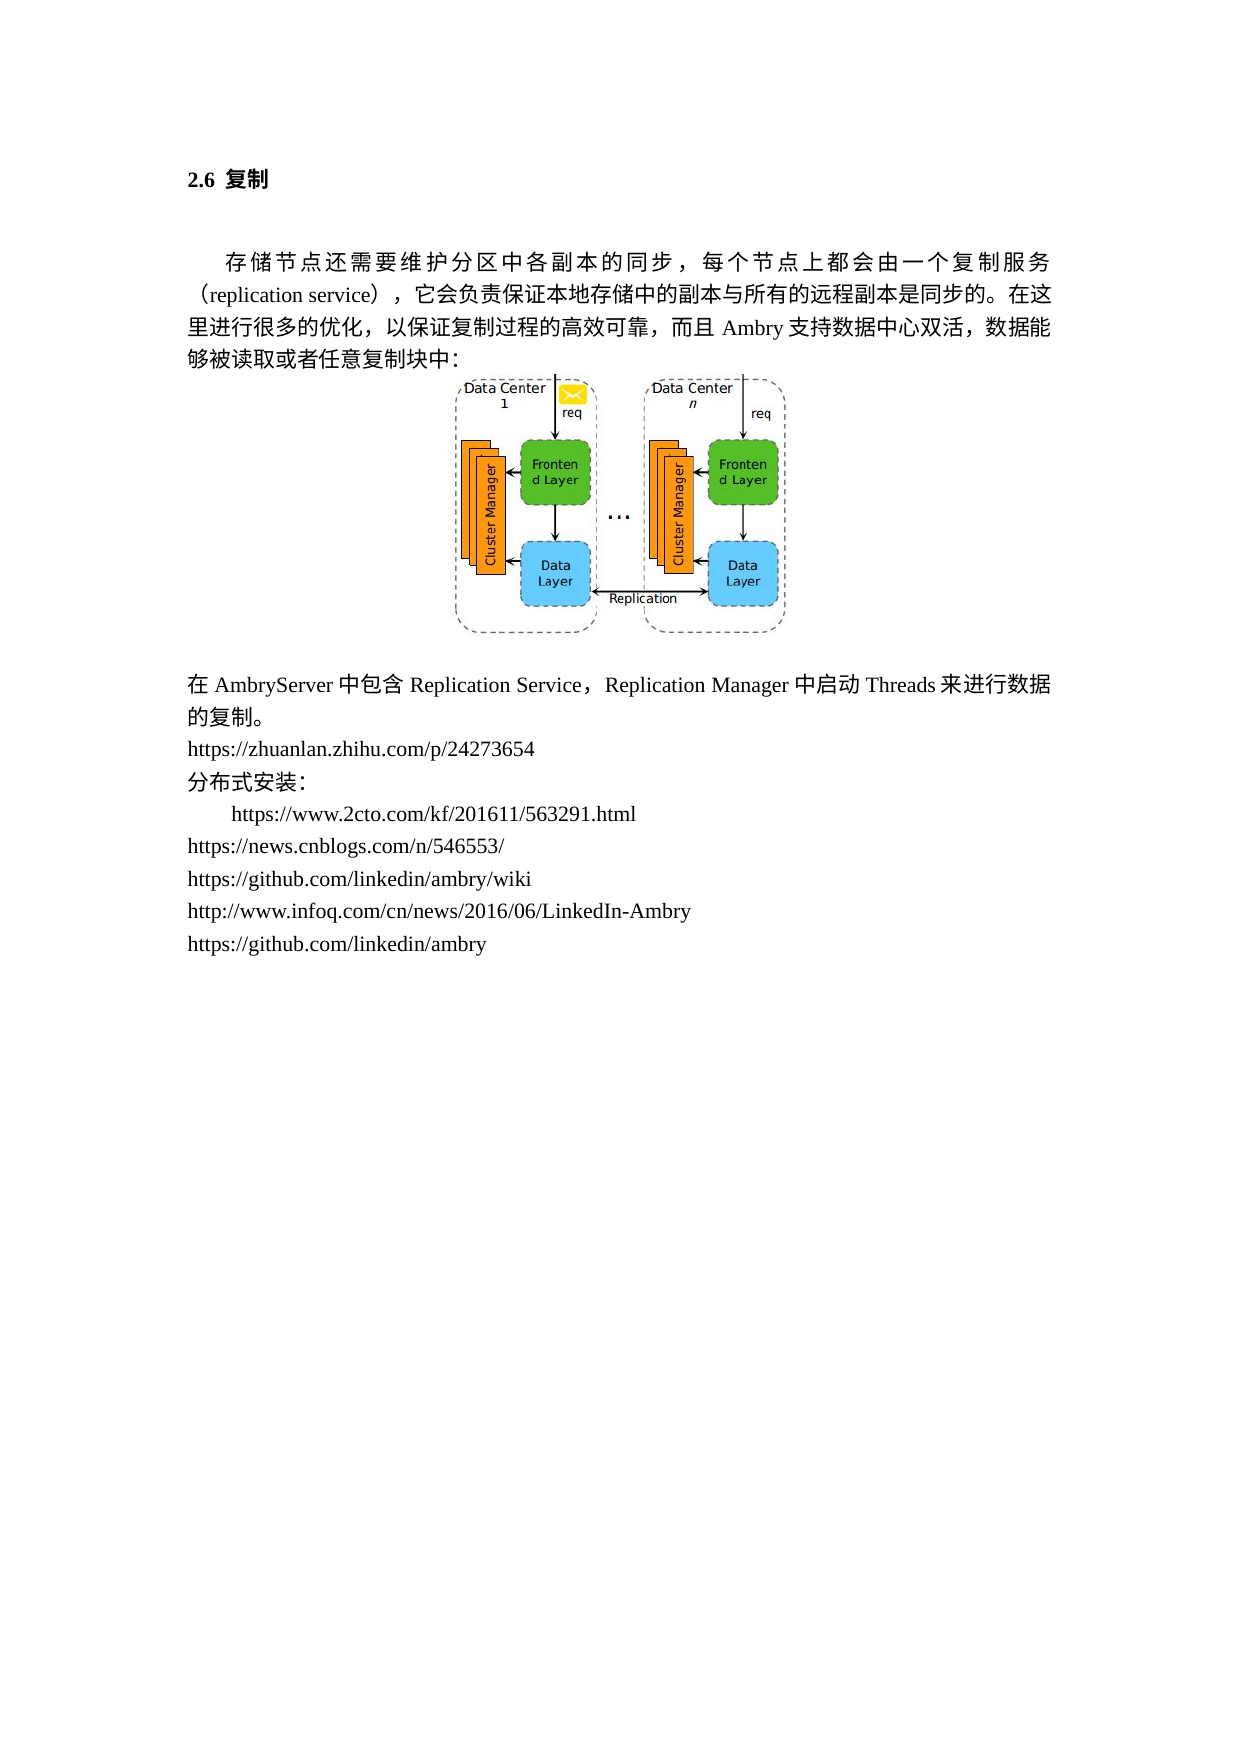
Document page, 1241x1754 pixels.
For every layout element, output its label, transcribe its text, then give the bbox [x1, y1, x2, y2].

text https://news.cnblogs.com/n/546553/ [187, 829, 1053, 862]
text https://github.com/linkedin/ambry/wiki [187, 862, 1053, 894]
text 存储节点还需要维护分区中各副本的同步，每个节点上都会由一个复制服务（replication service），它会负责保证本地存储中的副本与所有的远程副本是同步的。在这里进行很多的优化，以保证复制过程的高效可靠，而且Ambry支持数据中心双活，数据能够被读取或者任意复制块中： [187, 244, 1053, 374]
text http://www.infoq.com/cn/news/2016/06/LinkedIn-Ambry [187, 894, 1053, 927]
text https://www.2cto.com/kf/201611/563291.html [187, 797, 1053, 829]
text https://zhuanlan.zhihu.com/p/24273654 [187, 732, 1053, 764]
text 分布式安装： [187, 764, 1053, 797]
text 在AmbryServer中包含Replication Service，Replication Manager中启动Threads来进行数据的复制。 [187, 667, 1053, 732]
subtitle 复制 [187, 162, 1053, 194]
picture [450, 374, 791, 639]
text https://github.com/linkedin/ambry [187, 927, 1053, 959]
